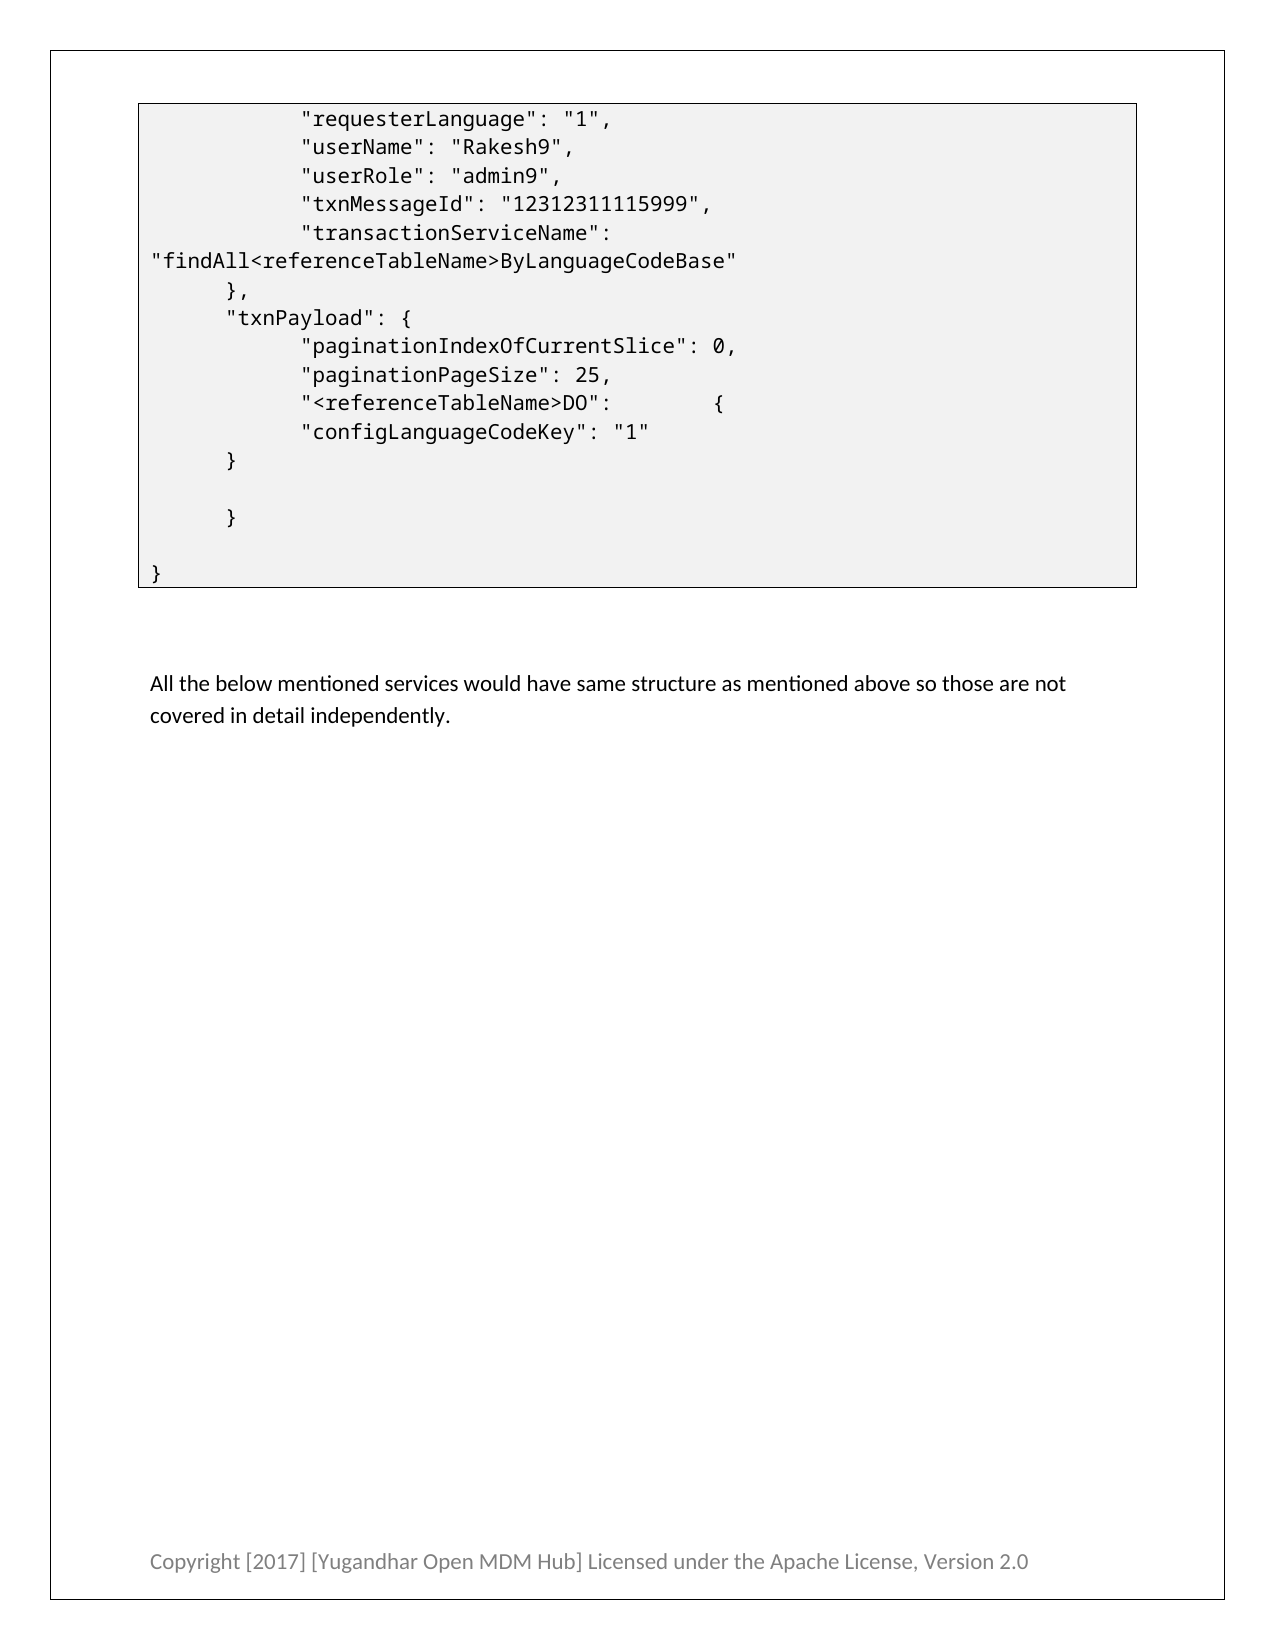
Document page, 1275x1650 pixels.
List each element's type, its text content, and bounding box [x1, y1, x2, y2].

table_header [139, 104, 1136, 587]
text All the below mentioned services would have same structure as mentioned above so those are not covered in detail independently. [150, 669, 1125, 729]
